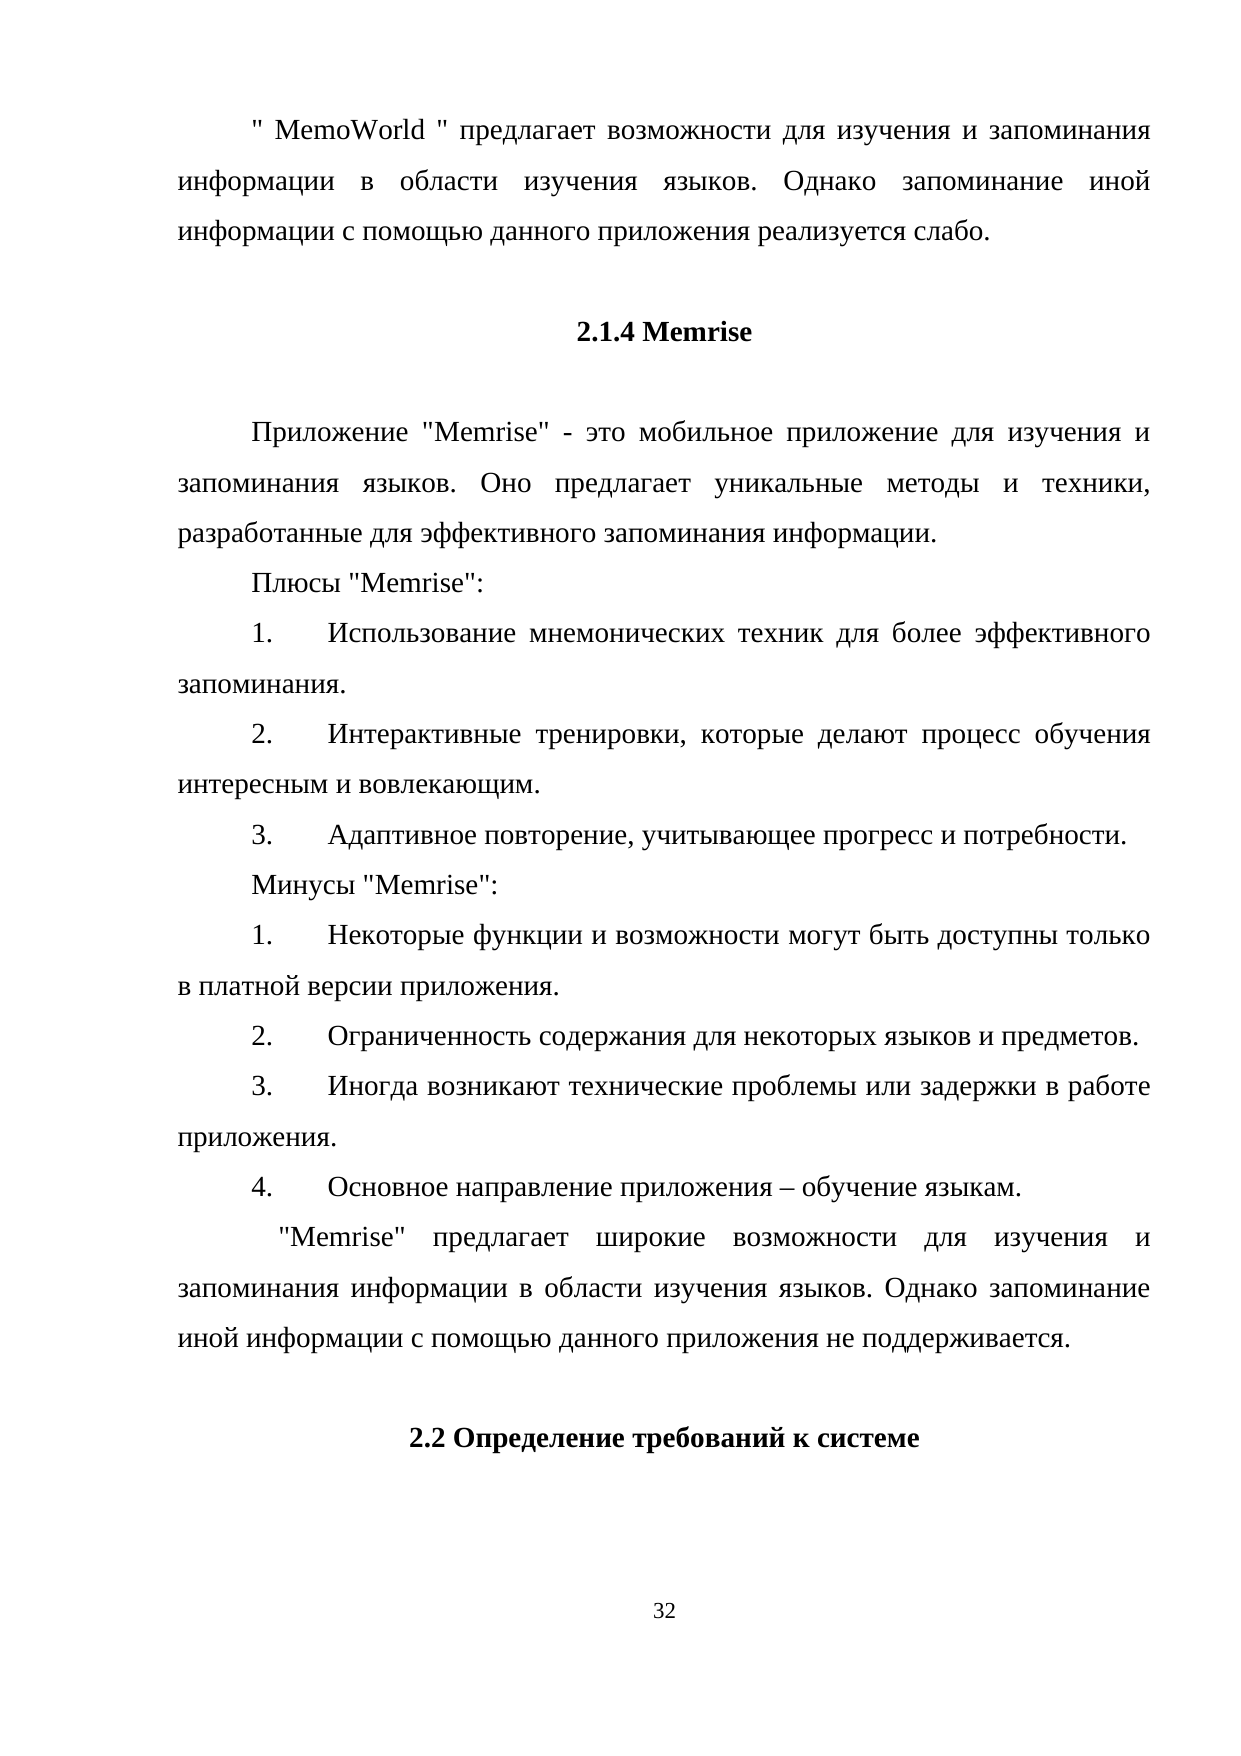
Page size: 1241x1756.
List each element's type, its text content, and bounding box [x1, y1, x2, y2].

list 2.1.4 Memrise [177, 314, 1151, 347]
text Плюсы "Memrise": [177, 565, 1151, 599]
text Минусы "Memrise": [177, 867, 1151, 901]
text " MemoWorld " предлагает возможности для изучения и запоминания информации в области изучения языков. Однако запоминание иной информации с помощью данного приложения реализуется слабо. [177, 112, 1151, 247]
list Основное направление приложения – обучение языкам. [177, 1169, 1151, 1203]
list Интерактивные тренировки, которые делают процесс обучения интересным и вовлекающим. [177, 716, 1151, 800]
list Иногда возникают технические проблемы или задержки в работе приложения. [177, 1068, 1151, 1152]
list Некоторые функции и возможности могут быть доступны только в платной версии приложения. [177, 917, 1151, 1001]
text Приложение "Memrise" - это мобильное приложение для изучения и запоминания языков. Оно предлагает уникальные методы и техники, разработанные для эффективного запоминания информации. [177, 414, 1151, 548]
list Использование мнемонических техник для более эффективного запоминания. [177, 616, 1151, 699]
list Ограниченность содержания для некоторых языков и предметов. [177, 1018, 1151, 1052]
list 2.2 Определение требований к системе [177, 1421, 1151, 1454]
text "Memrise" предлагает широкие возможности для изучения и запоминания информации в области изучения языков. Однако запоминание иной информации с помощью данного приложения не поддерживается. [177, 1219, 1151, 1353]
list Адаптивное повторение, учитывающее прогресс и потребности. [177, 817, 1151, 850]
